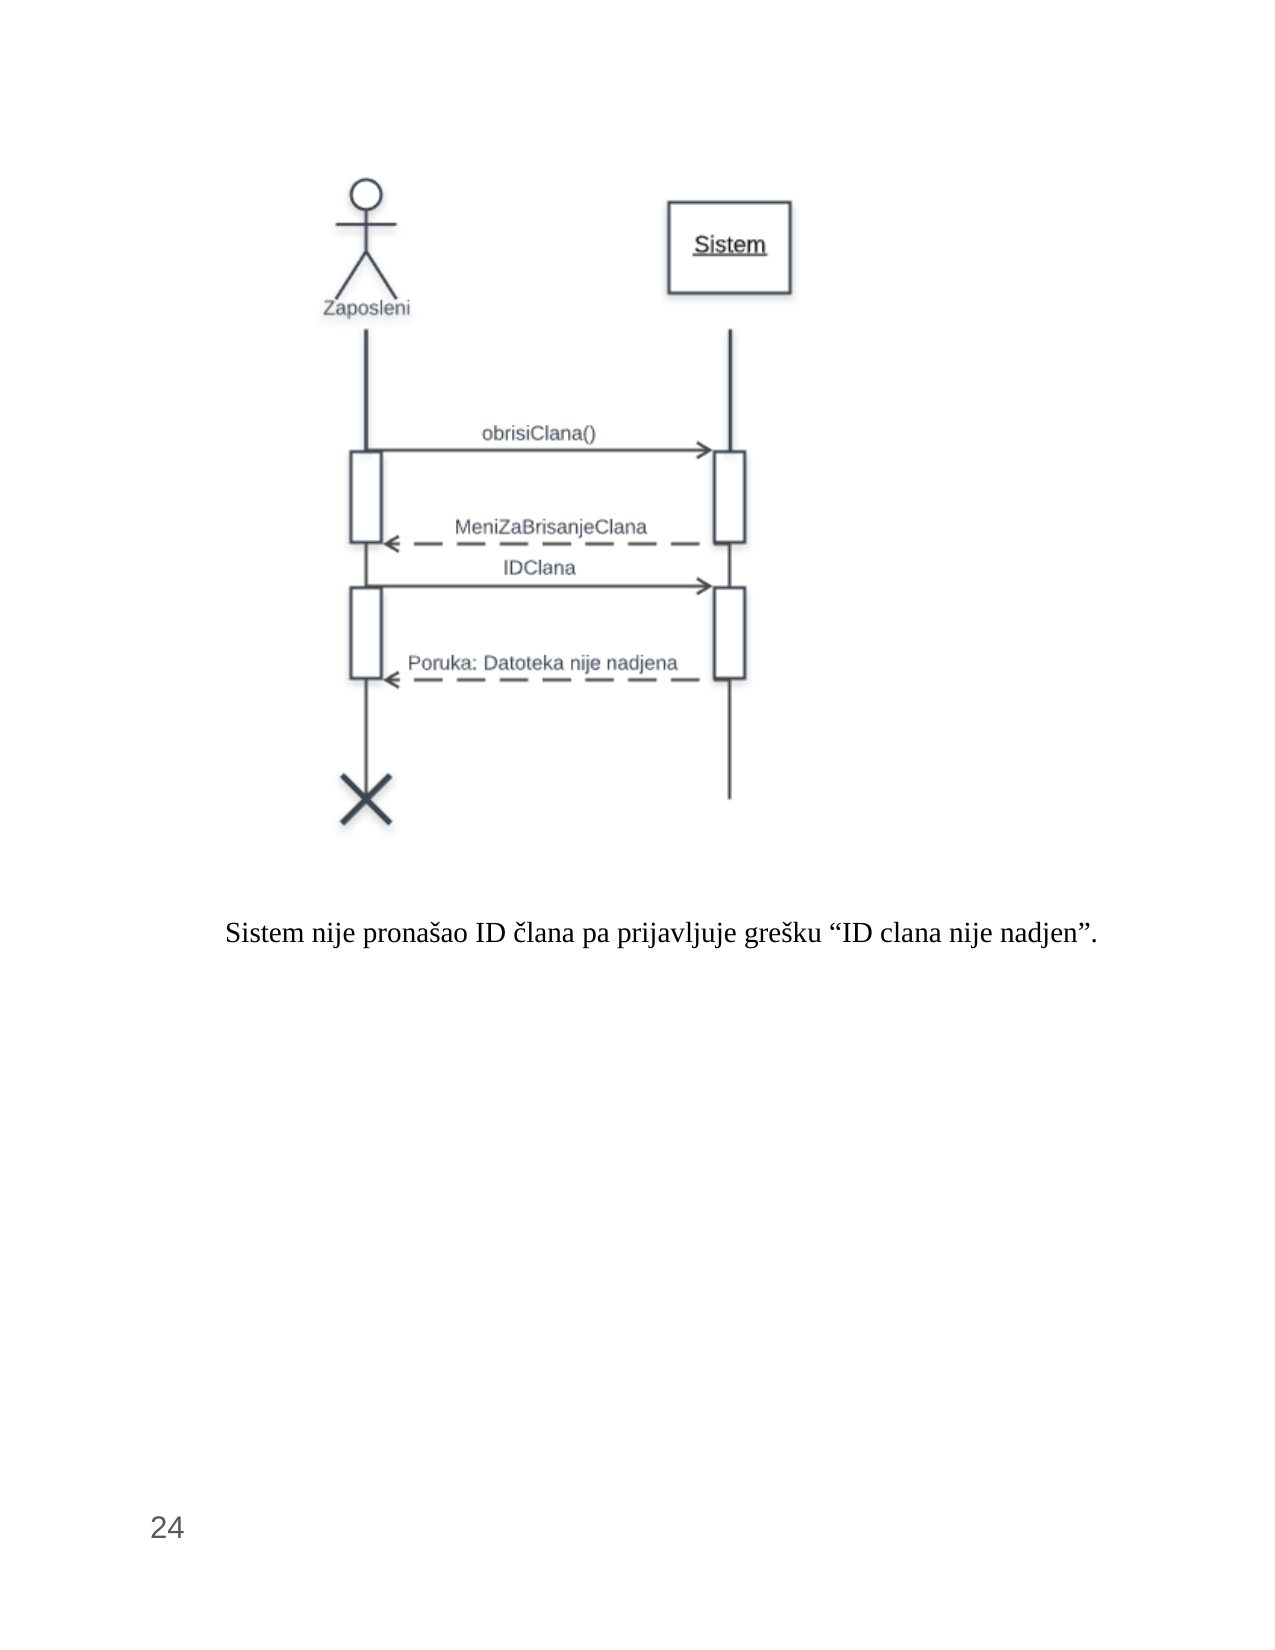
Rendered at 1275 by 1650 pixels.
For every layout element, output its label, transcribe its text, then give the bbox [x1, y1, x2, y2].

text Sistem nije pronašao ID člana pa prijavljuje grešku “ID clana nije nadjen”. [150, 915, 1125, 949]
